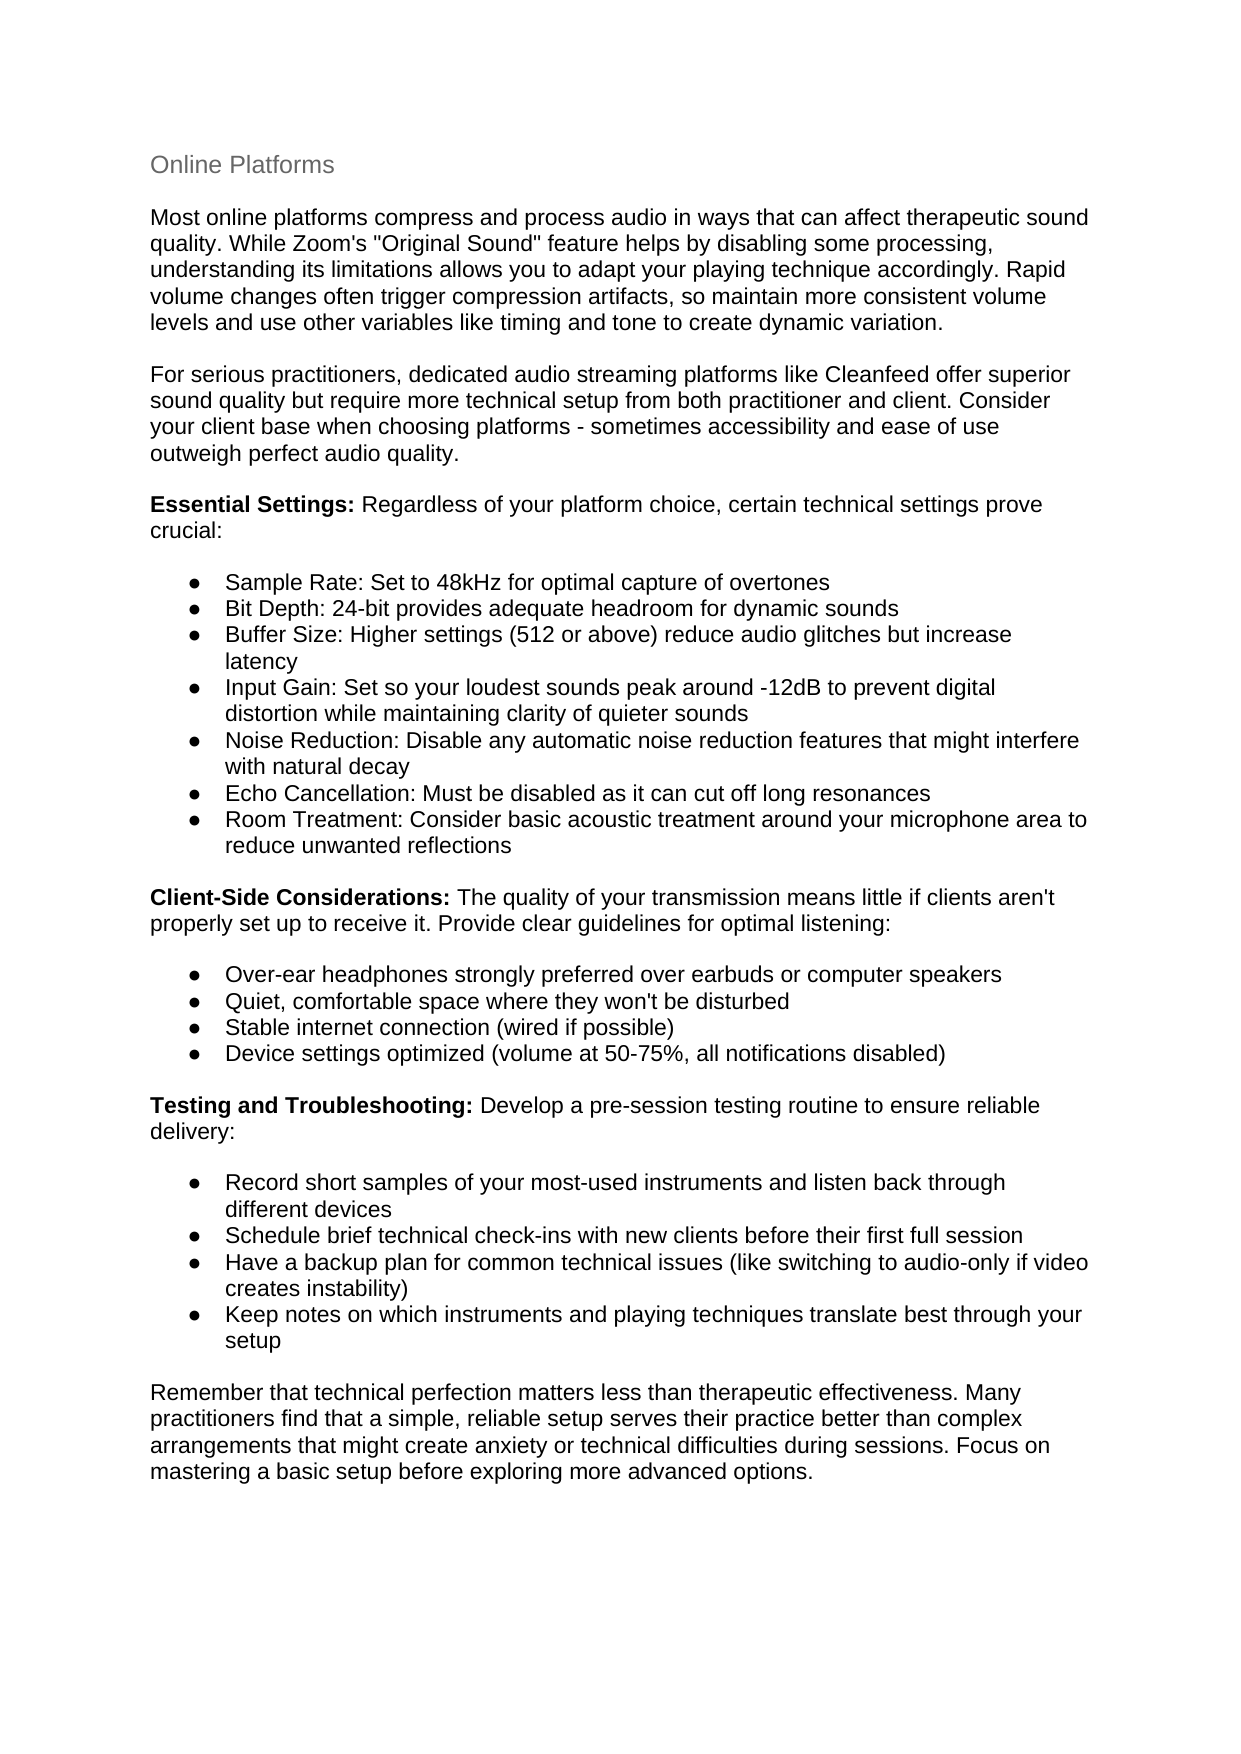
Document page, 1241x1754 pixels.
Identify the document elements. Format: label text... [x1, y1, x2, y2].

list Over-ear headphones strongly preferred over earbuds or computer speakers [187, 961, 1090, 988]
list Noise Reduction: Disable any automatic noise reduction features that might interfere with natural decay [187, 727, 1090, 779]
list Buffer Size: Higher settings (512 or above) reduce audio glitches but increase latency [187, 621, 1090, 674]
text Testing and Troubleshooting: Develop a pre-session testing routine to ensure reliable delivery: [150, 1092, 1090, 1144]
text Essential Settings: Regardless of your platform choice, certain technical settings prove crucial: [150, 491, 1090, 544]
list Schedule brief technical check-ins with new clients before their first full session [187, 1222, 1090, 1248]
list Room Treatment: Consider basic acoustic treatment around your microphone area to reduce unwanted reflections [187, 806, 1090, 858]
text Remember that technical perfection matters less than therapeutic effectiveness. Many practitioners find that a simple, reliable setup serves their practice better than complex arrangements that might create anxiety or technical difficulties during sessions. Focus on mastering a basic setup before exploring more advanced options. [150, 1379, 1090, 1484]
list Sample Rate: Set to 48kHz for optimal capture of overtones [187, 569, 1090, 595]
text Most online platforms compress and process audio in ways that can affect therapeutic sound quality. While Zoom's "Original Sound" feature helps by disabling some processing, understanding its limitations allows you to adapt your playing technique accordingly. Rapid volume changes often trigger compression artifacts, so maintain more consistent volume levels and use other variables like timing and tone to create dynamic variation. [150, 204, 1090, 336]
list Bit Depth: 24-bit provides adequate headroom for dynamic sounds [187, 595, 1090, 621]
list Quiet, comfortable space where they won't be disturbed [187, 988, 1090, 1014]
list Device settings optimized (volume at 50-75%, all notifications disabled) [187, 1040, 1090, 1067]
subtitle Online Platforms [150, 150, 1090, 179]
list Record short samples of your most-used instruments and listen back through different devices [187, 1169, 1090, 1222]
text Client-Side Considerations: The quality of your transmission means little if clients aren't properly set up to receive it. Provide clear guidelines for optimal listening: [150, 883, 1090, 936]
list Keep notes on which instruments and playing techniques translate best through your setup [187, 1301, 1090, 1354]
list Have a backup plan for common technical issues (like switching to audio-only if video creates instability) [187, 1248, 1090, 1301]
list Stable internet connection (wired if possible) [187, 1014, 1090, 1040]
list Input Gain: Set so your loudest sounds peak around -12dB to prevent digital distortion while maintaining clarity of quieter sounds [187, 674, 1090, 727]
text For serious practitioners, dedicated audio streaming platforms like Cleanfeed offer superior sound quality but require more technical setup from both practitioner and client. Consider your client base when choosing platforms - sometimes accessibility and ease of use outweigh perfect audio quality. [150, 361, 1090, 466]
list Echo Cancellation: Must be disabled as it can cut off long resonances [187, 779, 1090, 806]
